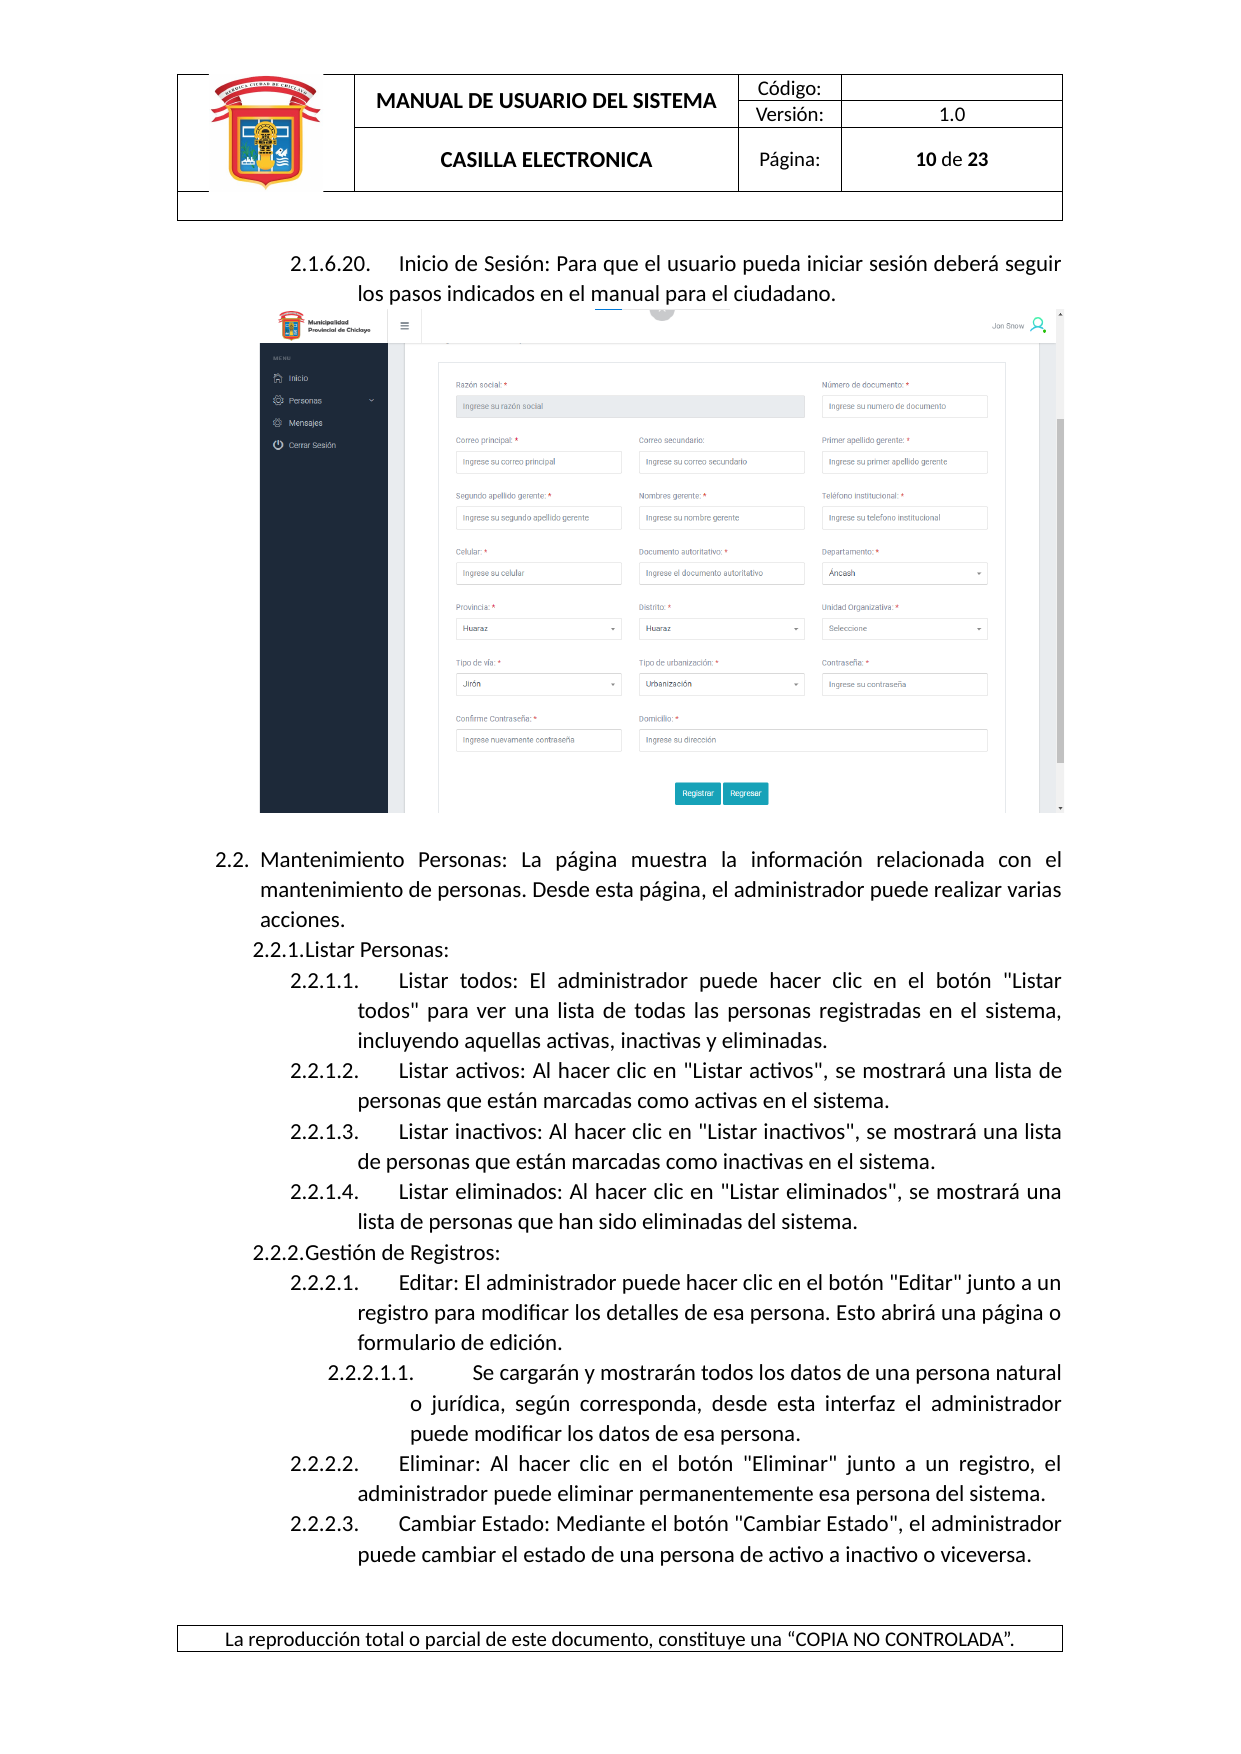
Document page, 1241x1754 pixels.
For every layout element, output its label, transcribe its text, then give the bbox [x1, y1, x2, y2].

list Listar eliminados: Al hacer clic en "Listar eliminados", se mostrará una lista de personas que han sido eliminadas del sistema. [290, 1177, 1063, 1235]
list Listar activos: Al hacer clic en "Listar activos", se mostrará una lista de personas que están marcadas como activas en el sistema. [290, 1056, 1063, 1114]
list Se cargarán y mostrarán todos los datos de una persona natural o jurídica, según corresponda, desde esta interfaz el administrador puede modificar los datos de esa persona. [327, 1358, 1063, 1447]
list Listar todos: El administrador puede hacer clic en el botón "Listar todos" para ver una lista de todas las personas registradas en el sistema, incluyendo aquellas activas, inactivas y eliminadas. [290, 966, 1063, 1054]
list Cambiar Estado: Mediante el botón "Cambiar Estado", el administrador puede cambiar el estado de una persona de activo a inactivo o viceversa. [290, 1509, 1063, 1568]
picture [259, 309, 1065, 813]
list Listar Personas: [252, 936, 1063, 963]
list Inicio de Sesión: Para que el usuario pueda iniciar sesión deberá seguir los pasos indicados en el manual para el ciudadano. [290, 249, 1063, 307]
list Gestión de Registros: [252, 1238, 1063, 1266]
list Eliminar: Al hacer clic en el botón "Eliminar" junto a un registro, el administrador puede eliminar permanentemente esa persona del sistema. [290, 1449, 1063, 1507]
list Editar: El administrador puede hacer clic en el botón "Editar" junto a un registro para modificar los detalles de esa persona. Esto abrirá una página o formulario de edición. [290, 1268, 1063, 1356]
list Mantenimiento Personas: La página muestra la información relacionada con el mantenimiento de personas. Desde esta página, el administrador puede realizar varias acciones. [215, 845, 1063, 933]
list Listar inactivos: Al hacer clic en "Listar inactivos", se mostrará una lista de personas que están marcadas como inactivas en el sistema. [290, 1117, 1063, 1175]
picture [208, 74, 324, 192]
